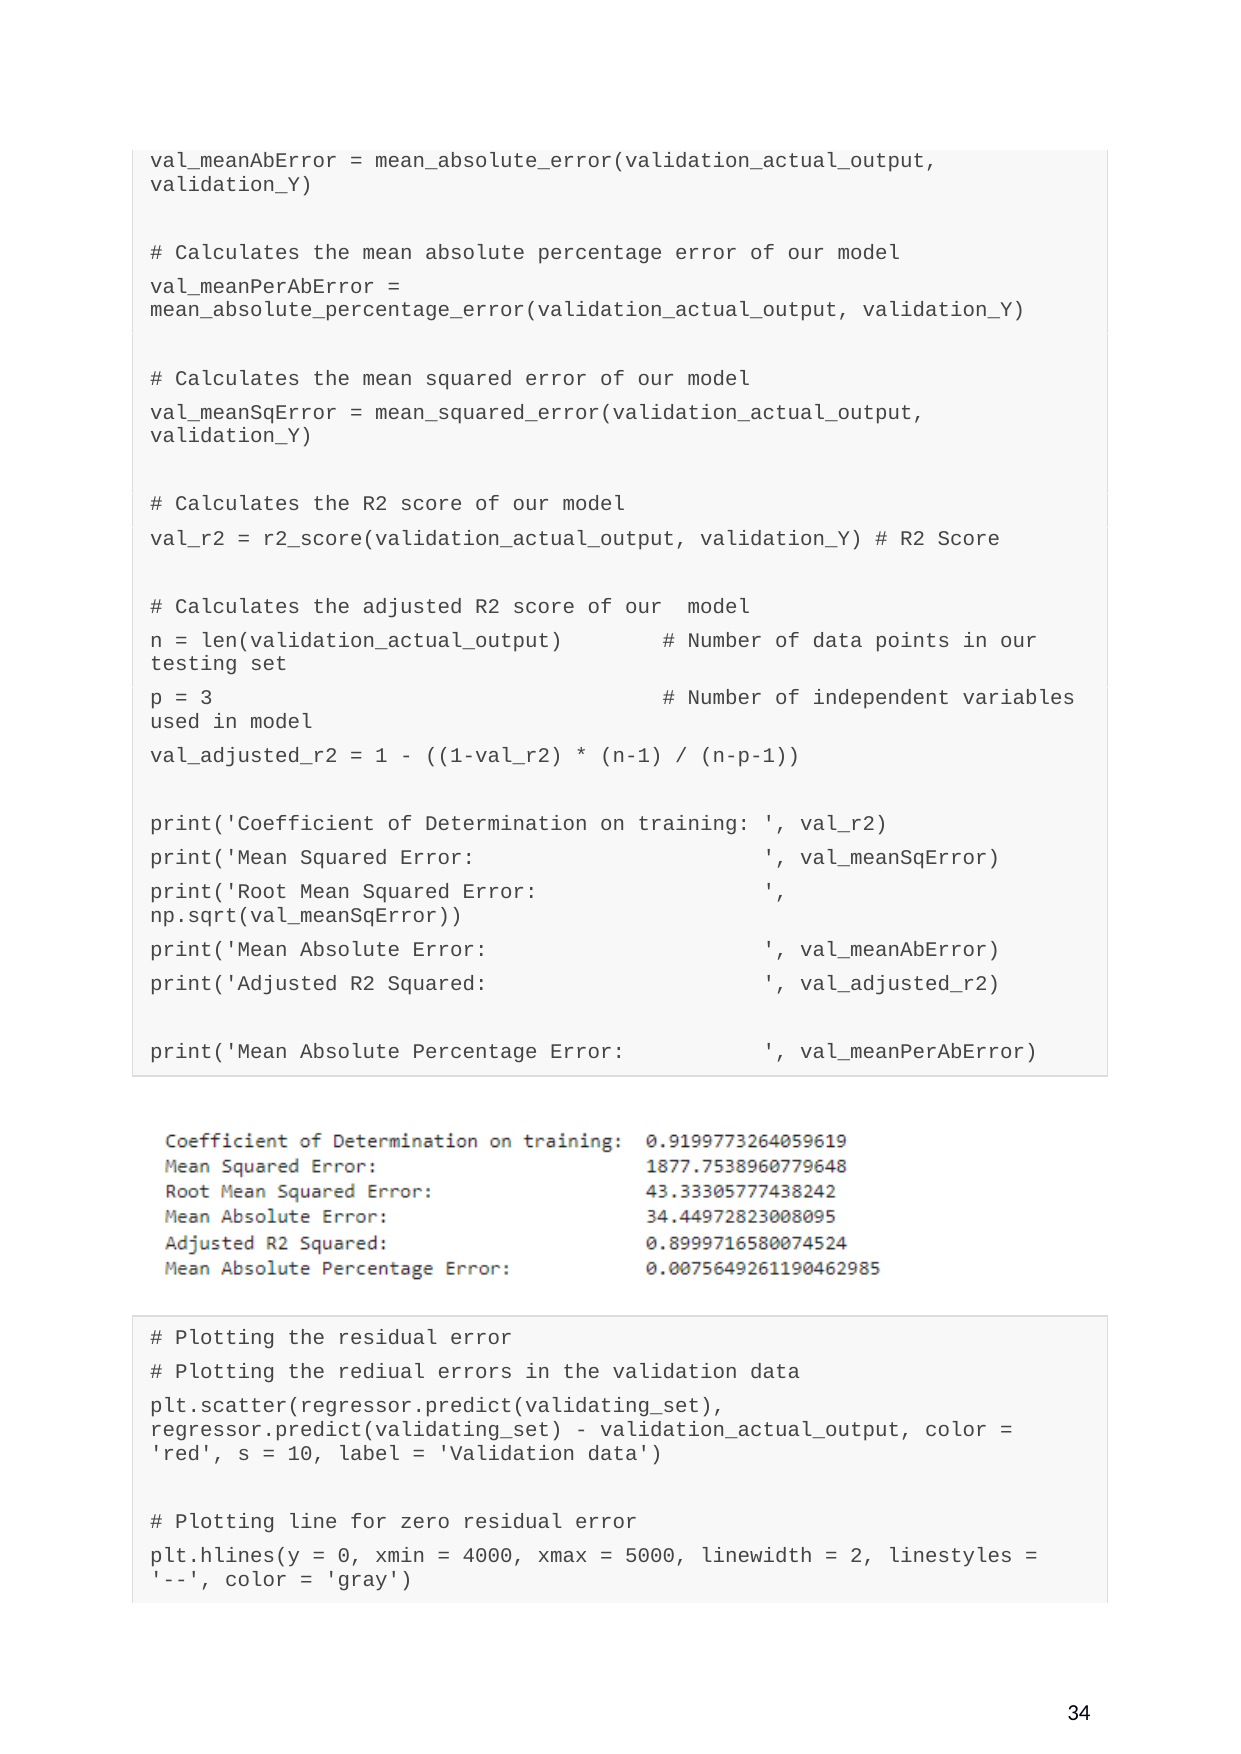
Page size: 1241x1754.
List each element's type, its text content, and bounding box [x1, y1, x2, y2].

text # Plotting line for zero residual error [133, 1511, 1107, 1545]
text print('Mean Squared Error: ', val_meanSqError) [133, 847, 1107, 881]
text print('Mean Absolute Percentage Error: ', val_meanPerAbError) [133, 1041, 1107, 1075]
text print('Root Mean Squared Error: ', np.sqrt(val_meanSqError)) [133, 881, 1107, 939]
text n = len(validation_actual_output) # Number of data points in our testing set [133, 630, 1107, 687]
picture [150, 1124, 1035, 1289]
text # Calculates the mean squared error of our model [133, 368, 1107, 402]
text # Calculates the mean absolute percentage error of our model [133, 242, 1107, 276]
text p = 3 # Number of independent variables used in model [133, 687, 1107, 745]
text val_meanSqError = mean_squared_error(validation_actual_output, validation_Y) [133, 402, 1107, 459]
text # Plotting the rediual errors in the validation data [133, 1361, 1107, 1395]
text plt.scatter(regressor.predict(validating_set), regressor.predict(validating_set) - validation_actual_output, color = 'red', s = 10, label = 'Validation data') [133, 1395, 1107, 1477]
text val_adjusted_r2 = 1 - ((1-val_r2) * (n-1) / (n-p-1)) [133, 745, 1107, 779]
text # Calculates the adjusted R2 score of our model [133, 596, 1107, 630]
text val_meanAbError = mean_absolute_error(validation_actual_output, validation_Y) [133, 150, 1107, 208]
text val_r2 = r2_score(validation_actual_output, validation_Y) # R2 Score [133, 527, 1107, 562]
text print('Coefficient of Determination on training: ', val_r2) [133, 813, 1107, 847]
text val_meanPerAbError = mean_absolute_percentage_error(validation_actual_output, validation_Y) [133, 276, 1107, 333]
text plt.hlines(y = 0, xmin = 4000, xmax = 5000, linewidth = 2, linestyles = '--', color = 'gray') [133, 1545, 1107, 1603]
text # Calculates the R2 score of our model [133, 493, 1107, 527]
text # Plotting the residual error [133, 1317, 1107, 1361]
text print('Adjusted R2 Squared: ', val_adjusted_r2) [133, 973, 1107, 1007]
text print('Mean Absolute Error: ', val_meanAbError) [133, 939, 1107, 973]
